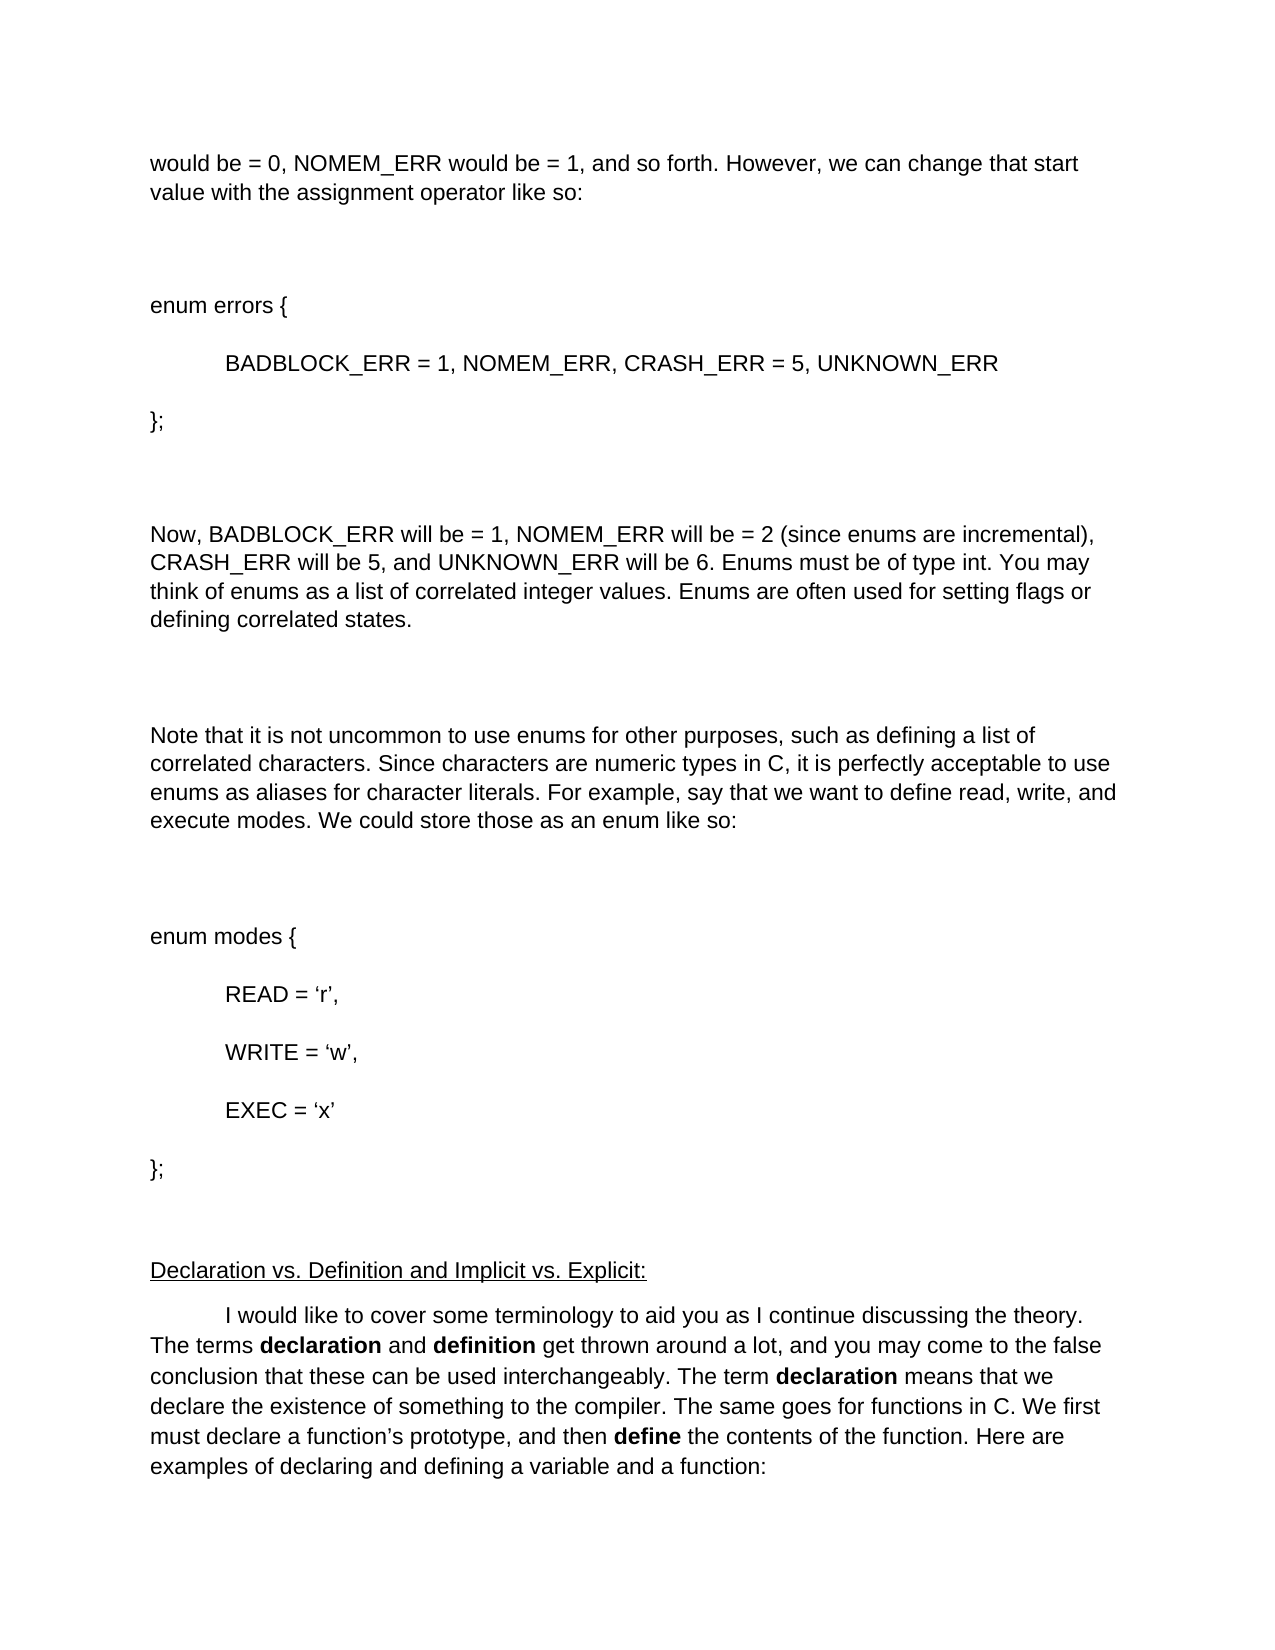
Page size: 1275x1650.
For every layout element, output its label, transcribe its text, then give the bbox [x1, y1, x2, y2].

text BADBLOCK_ERR = 1, NOMEM_ERR, CRASH_ERR = 5, UNKNOWN_ERR [150, 349, 1125, 376]
text Declaration vs. Definition and Implicit vs. Explicit: [150, 1257, 1125, 1284]
text enum modes { [150, 923, 1125, 949]
text Now, BADBLOCK_ERR will be = 1, NOMEM_ERR will be = 2 (since enums are incremental), CRASH_ERR will be 5, and UNKNOWN_ERR will be 6. Enums must be of type int. You may think of enums as a list of correlated integer values. Enums are often used for setting flags or defining correlated states. [150, 521, 1125, 632]
text }; [150, 1155, 1125, 1181]
text WRITE = ‘w’, [150, 1039, 1125, 1065]
text enum errors { [150, 292, 1125, 318]
text Note that it is not uncommon to use enums for other purposes, such as defining a list of correlated characters. Since characters are numeric types in C, it is perfectly acceptable to use enums as aliases for character literals. For example, say that we want to define read, write, and execute modes. We could store those as an enum like so: [150, 722, 1125, 833]
text I would like to cover some terminology to aid you as I continue discussing the theory. The terms declaration and definition get thrown around a lot, and you may come to the false conclusion that these can be used interchangeably. The term declaration means that we declare the existence of something to the compiler. The same goes for functions in C. We first must declare a function’s prototype, and then define the contents of the function. Here are examples of declaring and defining a variable and a function: [150, 1302, 1125, 1479]
text READ = ‘r’, [150, 981, 1125, 1007]
text EXEC = ‘x’ [150, 1097, 1125, 1123]
text }; [150, 407, 1125, 434]
